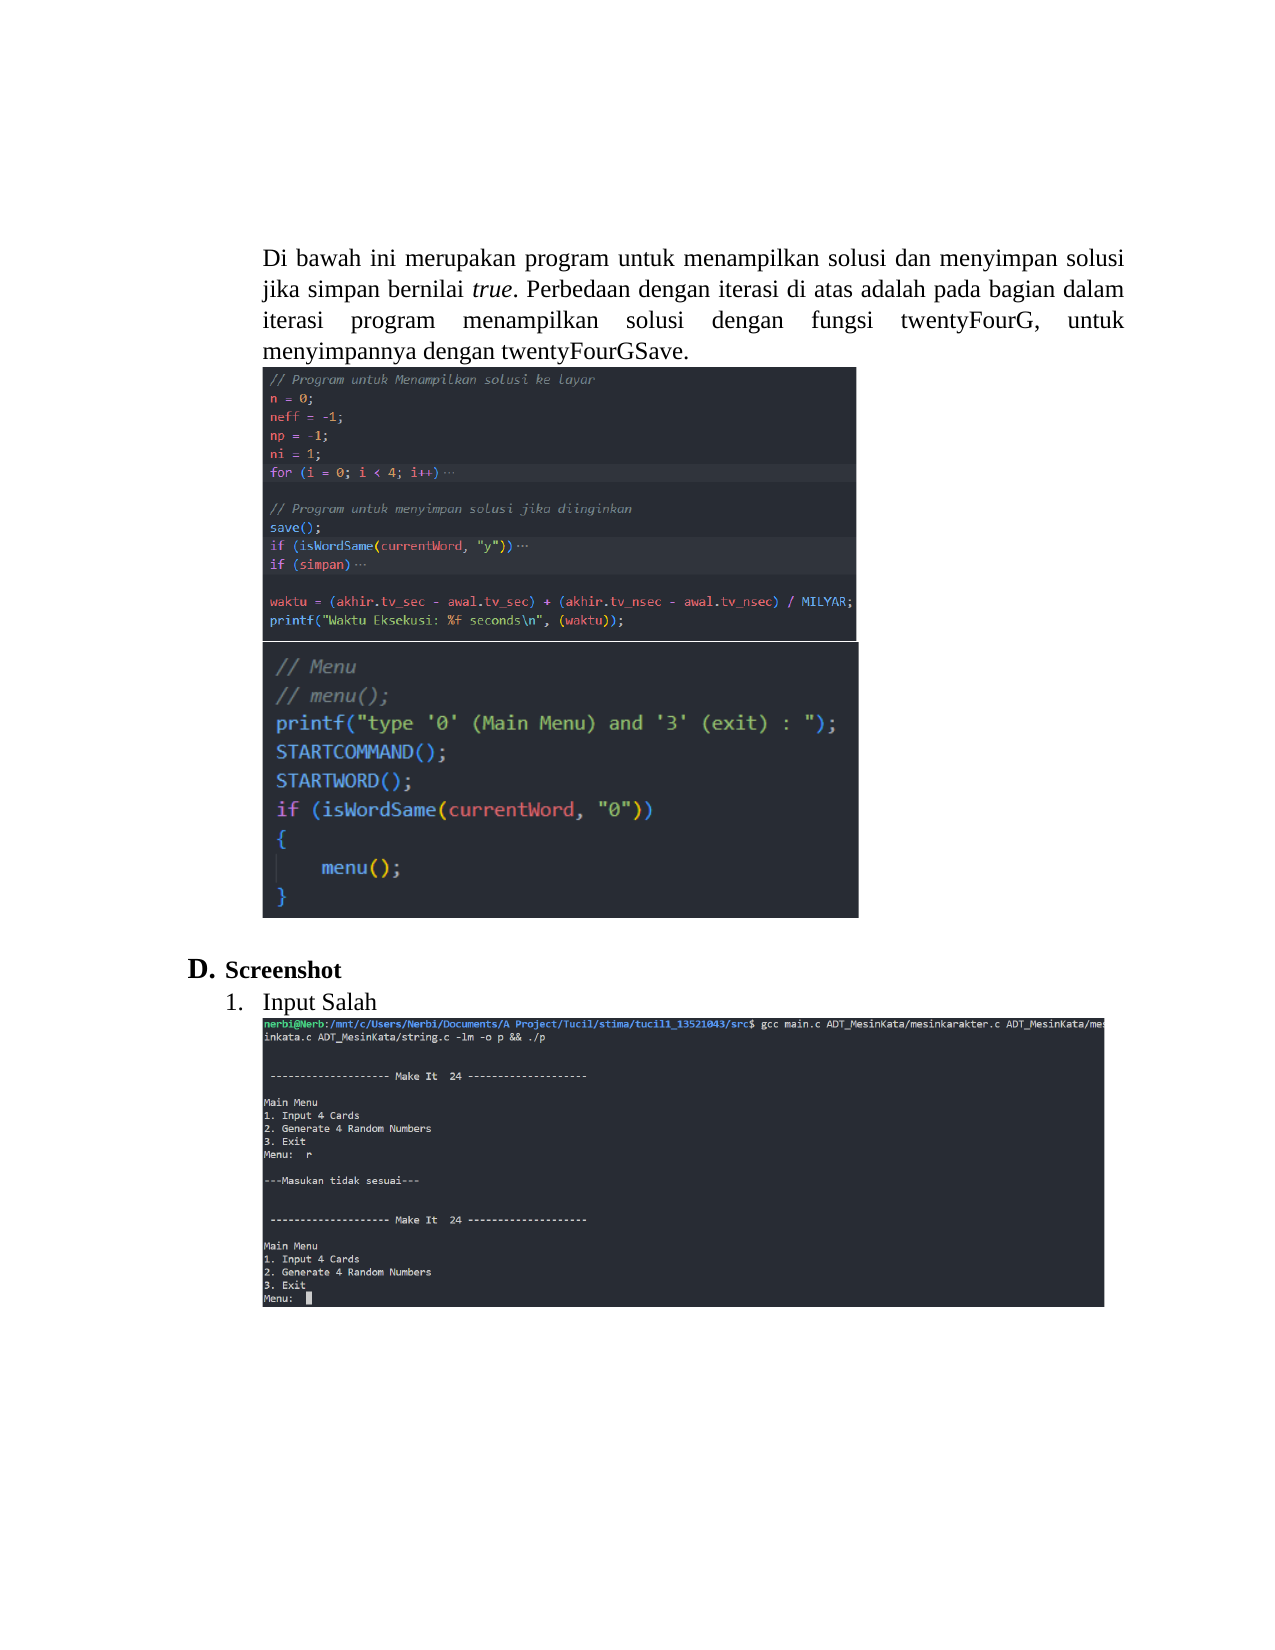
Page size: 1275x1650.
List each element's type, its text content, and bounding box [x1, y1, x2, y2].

list Screenshot [187, 951, 1125, 984]
picture [262, 1018, 1105, 1307]
picture [262, 367, 857, 641]
list Di bawah ini merupakan program untuk menampilkan solusi dan menyimpan solusi jika simpan bernilai true. Perbedaan dengan iterasi di atas adalah pada bagian dalam iterasi program menampilkan solusi dengan fungsi twentyFourG, untuk menyimpannya dengan twentyFourGSave. [262, 243, 1125, 365]
list Input Salah [225, 987, 1125, 1016]
picture [262, 642, 859, 918]
